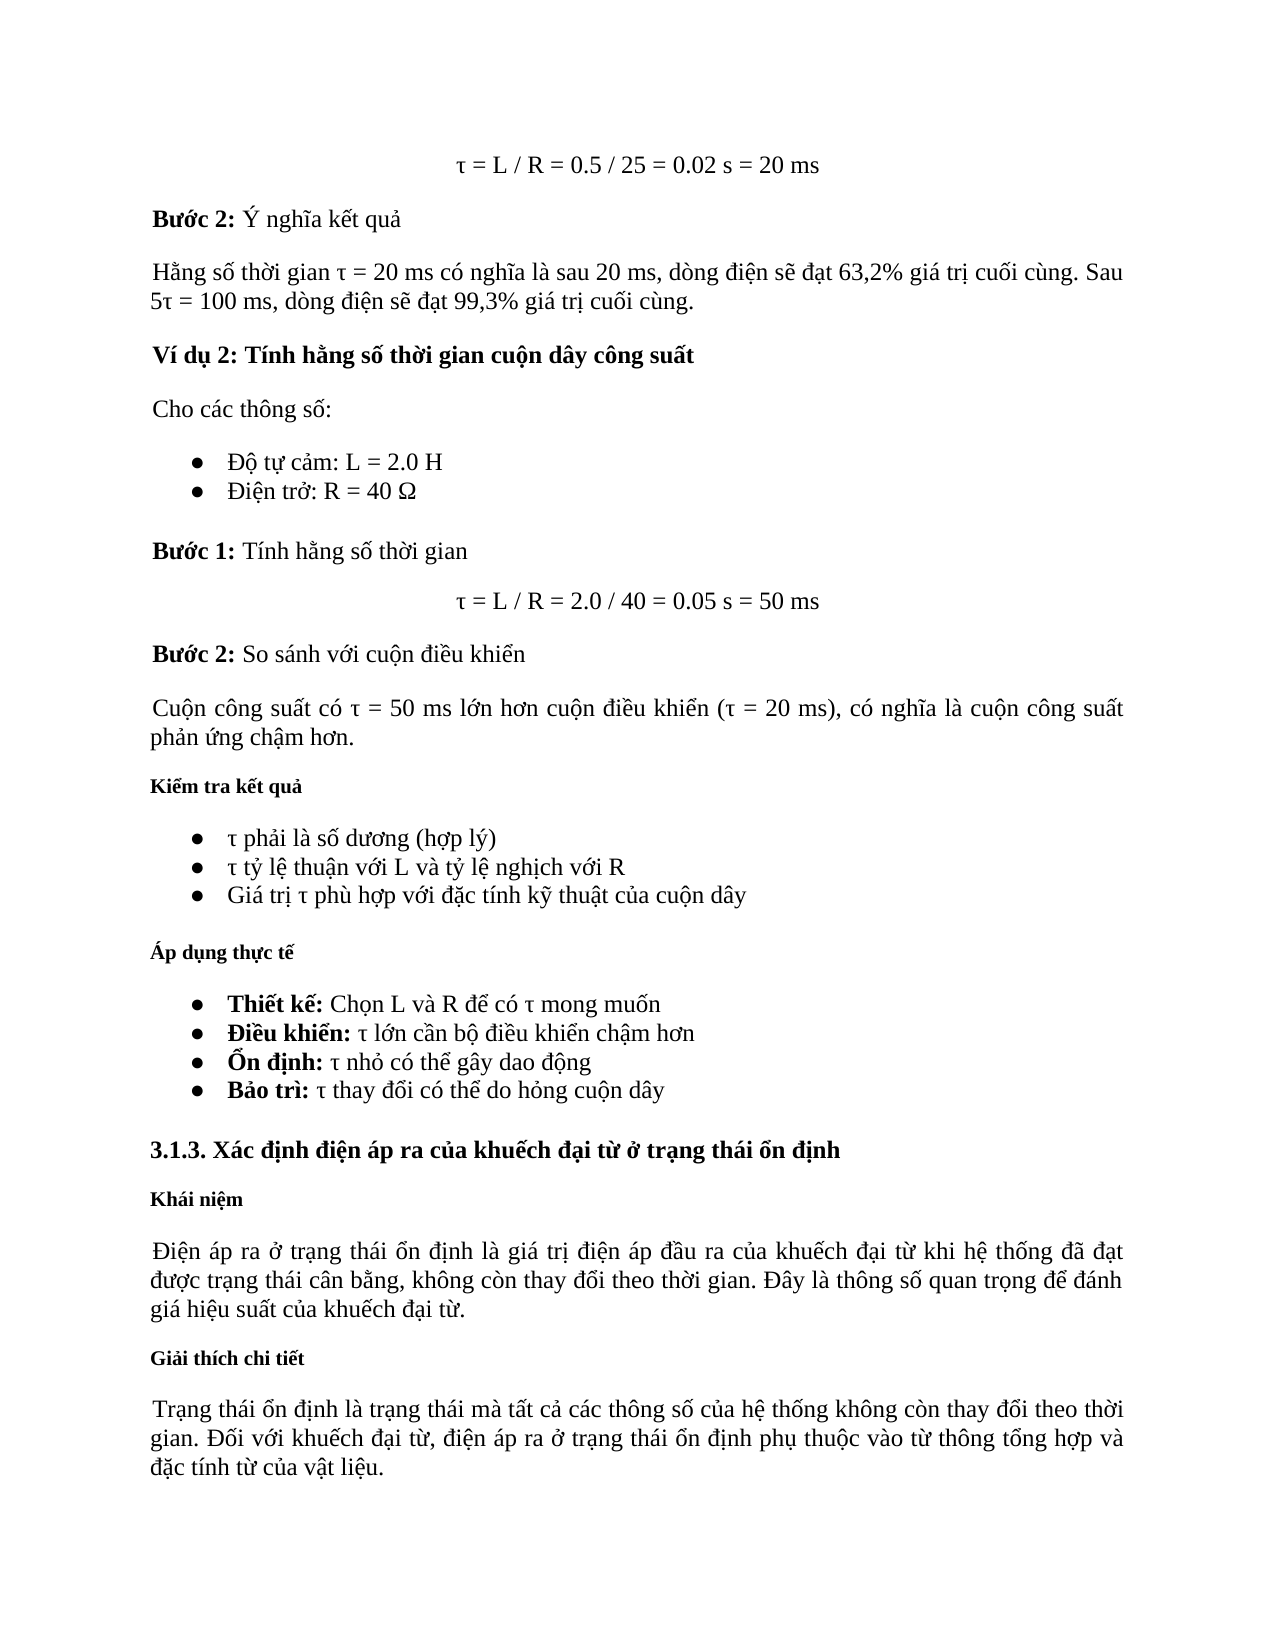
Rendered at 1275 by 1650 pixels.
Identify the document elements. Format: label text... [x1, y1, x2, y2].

text τ = L / R = 2.0 / 40 = 0.05 s = 50 ms [150, 586, 1125, 614]
subtitle Áp dụng thực tế [150, 940, 1125, 964]
list Điện trở: R = 40 Ω [189, 476, 1125, 505]
subtitle Kiểm tra kết quả [150, 774, 1125, 798]
subtitle Khái niệm [150, 1187, 1125, 1211]
text Bước 2: Ý nghĩa kết quả [150, 204, 1125, 232]
text τ = L / R = 0.5 / 25 = 0.02 s = 20 ms [150, 150, 1125, 179]
subtitle Giải thích chi tiết [150, 1346, 1125, 1369]
text Bước 2: So sánh với cuộn điều khiển [150, 639, 1125, 668]
text Trạng thái ổn định là trạng thái mà tất cả các thông số của hệ thống không còn thay đổi theo thời gian. Đối với khuếch đại từ, điện áp ra ở trạng thái ổn định phụ thuộc vào từ thông tổng hợp và đặc tính từ của vật liệu. [150, 1394, 1125, 1481]
list Độ tự cảm: L = 2.0 H [189, 447, 1125, 476]
list τ phải là số dương (hợp lý) [189, 823, 1125, 852]
text Cuộn công suất có τ = 50 ms lớn hơn cuộn điều khiển (τ = 20 ms), có nghĩa là cuộn công suất phản ứng chậm hơn. [150, 693, 1125, 751]
list Điều khiển: τ lớn cần bộ điều khiển chậm hơn [189, 1018, 1125, 1047]
text Điện áp ra ở trạng thái ổn định là giá trị điện áp đầu ra của khuếch đại từ khi hệ thống đã đạt được trạng thái cân bằng, không còn thay đổi theo thời gian. Đây là thông số quan trọng để đánh giá hiệu suất của khuếch đại từ. [150, 1236, 1125, 1323]
subtitle 3.1.3. Xác định điện áp ra của khuếch đại từ ở trạng thái ổn định [150, 1136, 1125, 1164]
list Ổn định: τ nhỏ có thể gây dao động [189, 1047, 1125, 1076]
text Hằng số thời gian τ = 20 ms có nghĩa là sau 20 ms, dòng điện sẽ đạt 63,2% giá trị cuối cùng. Sau 5τ = 100 ms, dòng điện sẽ đạt 99,3% giá trị cuối cùng. [150, 257, 1125, 315]
list Giá trị τ phù hợp với đặc tính kỹ thuật của cuộn dây [189, 880, 1125, 909]
text Bước 1: Tính hằng số thời gian [150, 536, 1125, 565]
text Ví dụ 2: Tính hằng số thời gian cuộn dây công suất [150, 340, 1125, 369]
text Cho các thông số: [150, 394, 1125, 422]
list Bảo trì: τ thay đổi có thể do hỏng cuộn dây [189, 1076, 1125, 1104]
list τ tỷ lệ thuận với L và tỷ lệ nghịch với R [189, 852, 1125, 880]
list Thiết kế: Chọn L và R để có τ mong muốn [189, 989, 1125, 1018]
